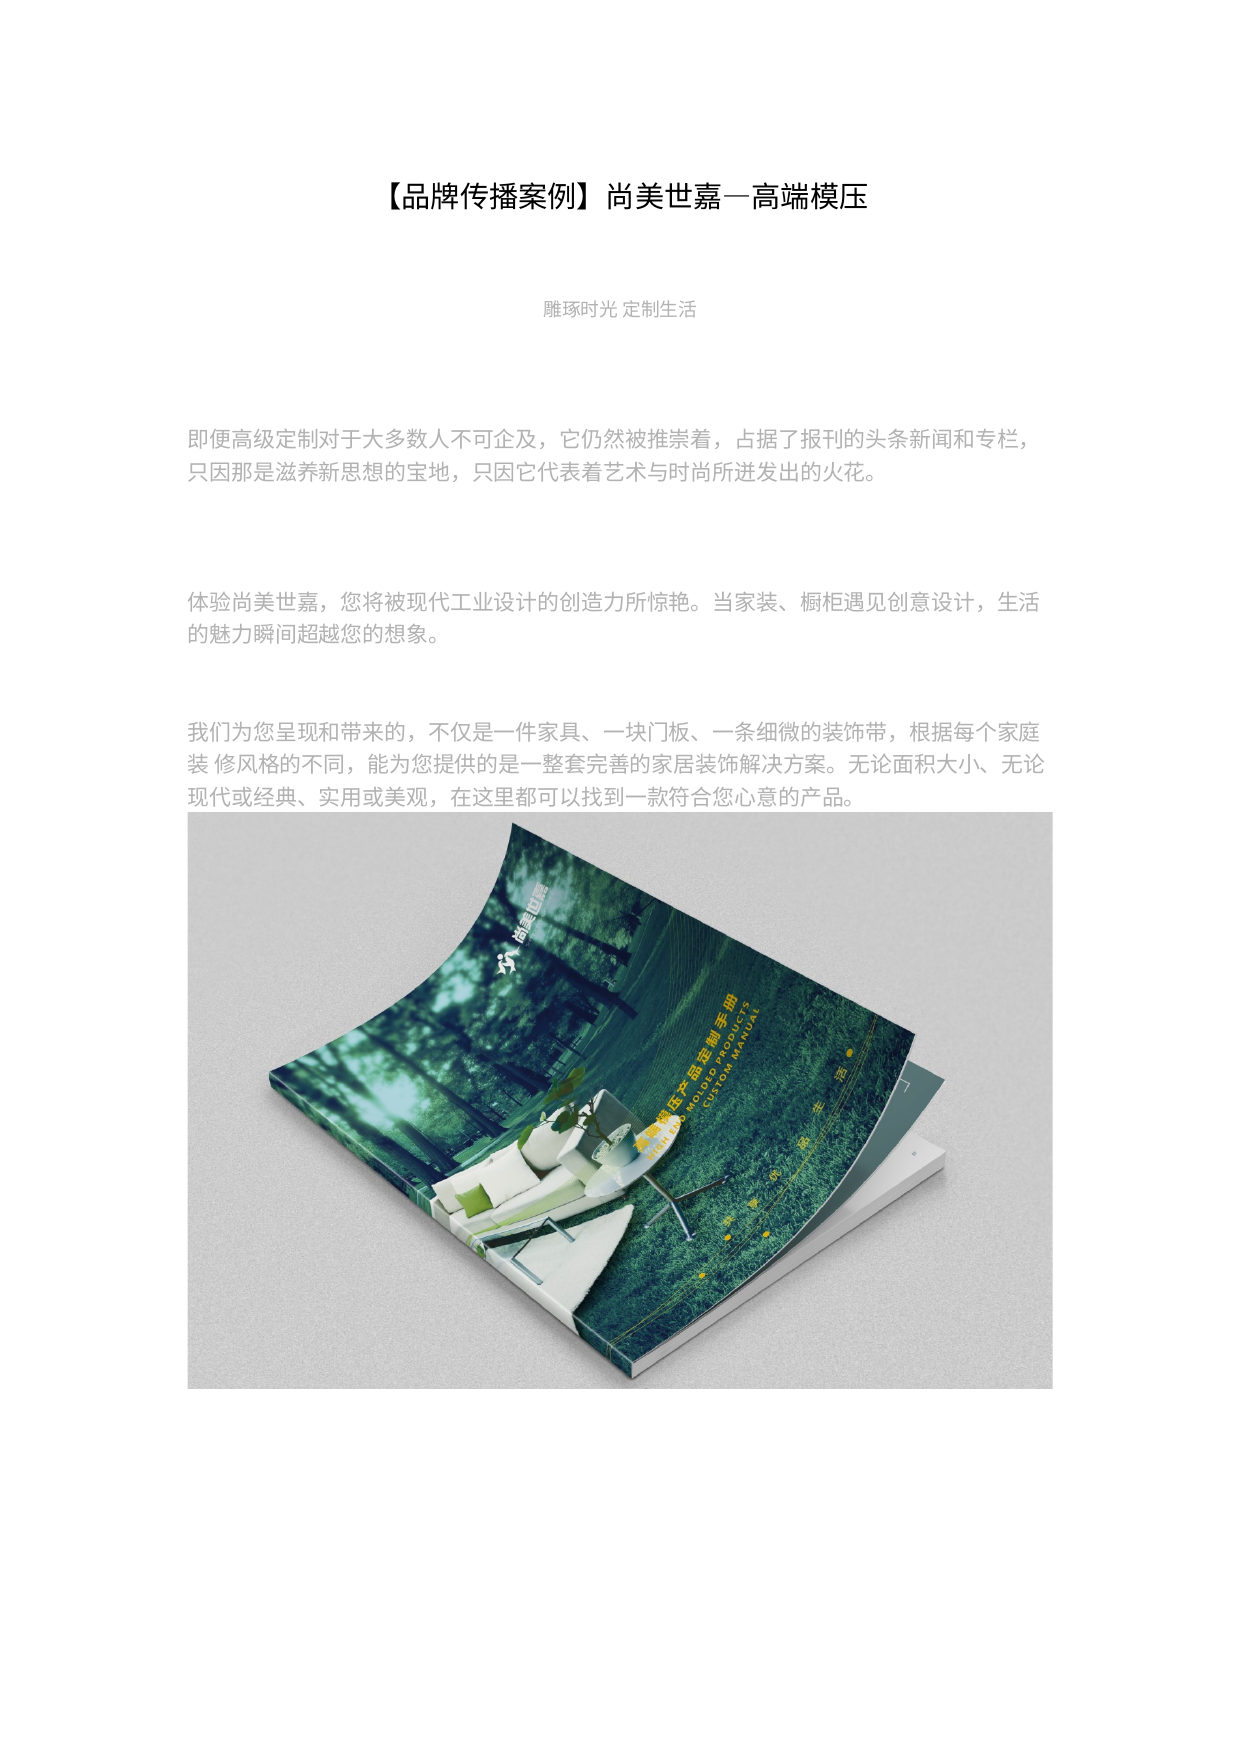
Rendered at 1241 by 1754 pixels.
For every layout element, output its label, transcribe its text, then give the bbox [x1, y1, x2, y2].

text 即便高级定制对于大多数人不可企及，它仍然被推崇着，占据了报刊的头条新闻和专栏，只因那是滋养新思想的宝地，只因它代表着艺术与时尚所迸发出的火花。 [187, 422, 1053, 487]
text 体验尚美世嘉，您将被现代工业设计的创造力所惊艳。当家装、橱柜遇见创意设计，生活的魅力瞬间超越您的想象。 [187, 584, 1053, 714]
picture [187, 812, 1053, 1389]
text 【品牌传播案例】尚美世嘉—高端模压 [187, 162, 1053, 227]
text 我们为您呈现和带来的，不仅是一件家具、一块门板、一条细微的装饰带，根据每个家庭装 修风格的不同，能为您提供的是一整套完善的家居装饰解决方案。无论面积大小、无论现代或经典、实用或美观，在这里都可以找到一款符合您心意的产品。 [187, 714, 1053, 812]
text 雕琢时光 定制生活 [187, 292, 1053, 324]
